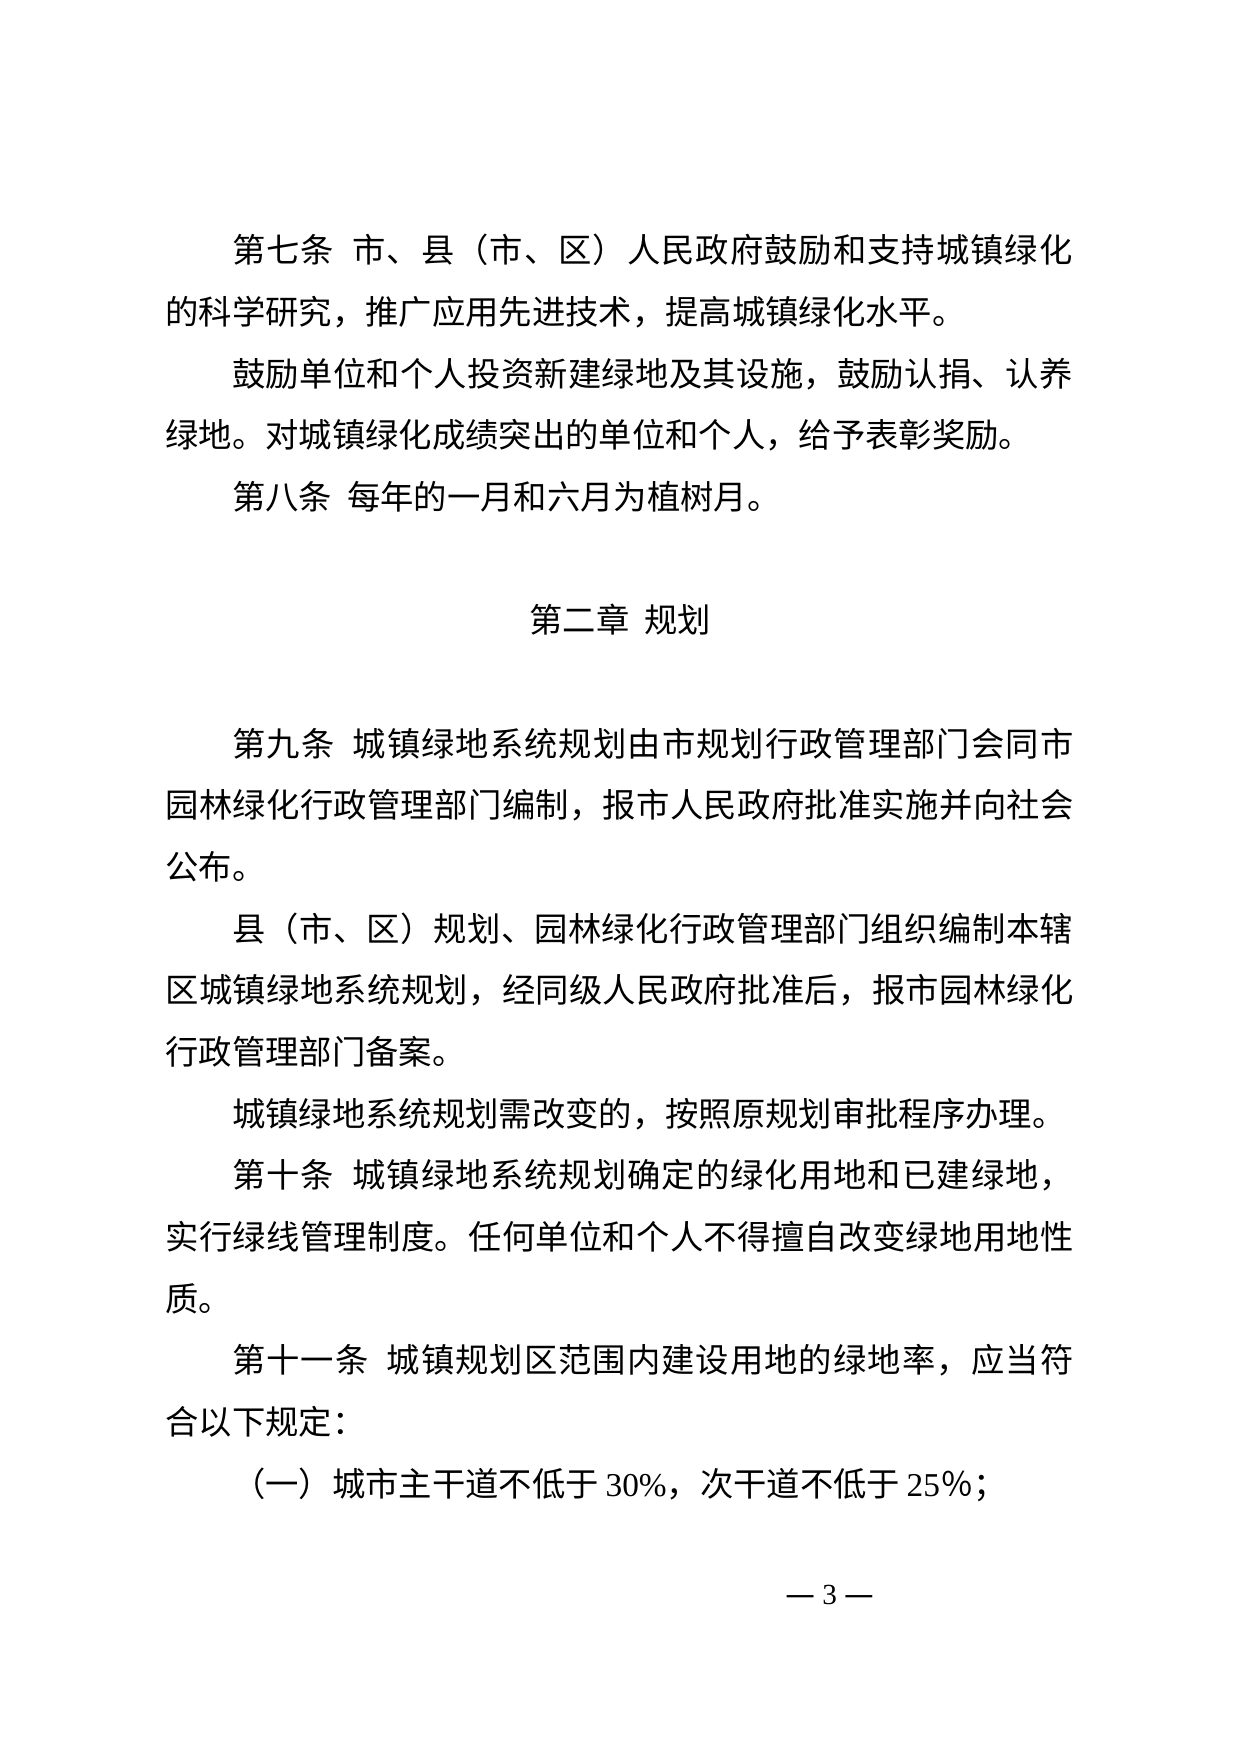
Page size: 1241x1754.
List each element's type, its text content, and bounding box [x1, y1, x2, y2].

text 第十条 城镇绿地系统规划确定的绿化用地和已建绿地，实行绿线管理制度。任何单位和个人不得擅自改变绿地用地性质。 [165, 1139, 1075, 1324]
text 城镇绿地系统规划需改变的，按照原规划审批程序办理。 [165, 1077, 1075, 1139]
text 第九条 城镇绿地系统规划由市规划行政管理部门会同市园林绿化行政管理部门编制，报市人民政府批准实施并向社会公布。 [165, 707, 1075, 892]
text 第二章 规划 [165, 584, 1075, 645]
text 第七条 市、县（市、区）人民政府鼓励和支持城镇绿化的科学研究，推广应用先进技术，提高城镇绿化水平。 [165, 214, 1075, 337]
text 第八条 每年的一月和六月为植树月。 [165, 460, 1075, 522]
text 鼓励单位和个人投资新建绿地及其设施，鼓励认捐、认养绿地。对城镇绿化成绩突出的单位和个人，给予表彰奖励。 [165, 337, 1075, 460]
text 县（市、区）规划、园林绿化行政管理部门组织编制本辖区城镇绿地系统规划，经同级人民政府批准后，报市园林绿化行政管理部门备案。 [165, 892, 1075, 1077]
text （一）城市主干道不低于30%，次干道不低于25％； [165, 1447, 1075, 1509]
text 第十一条 城镇规划区范围内建设用地的绿地率，应当符合以下规定： [165, 1324, 1075, 1447]
